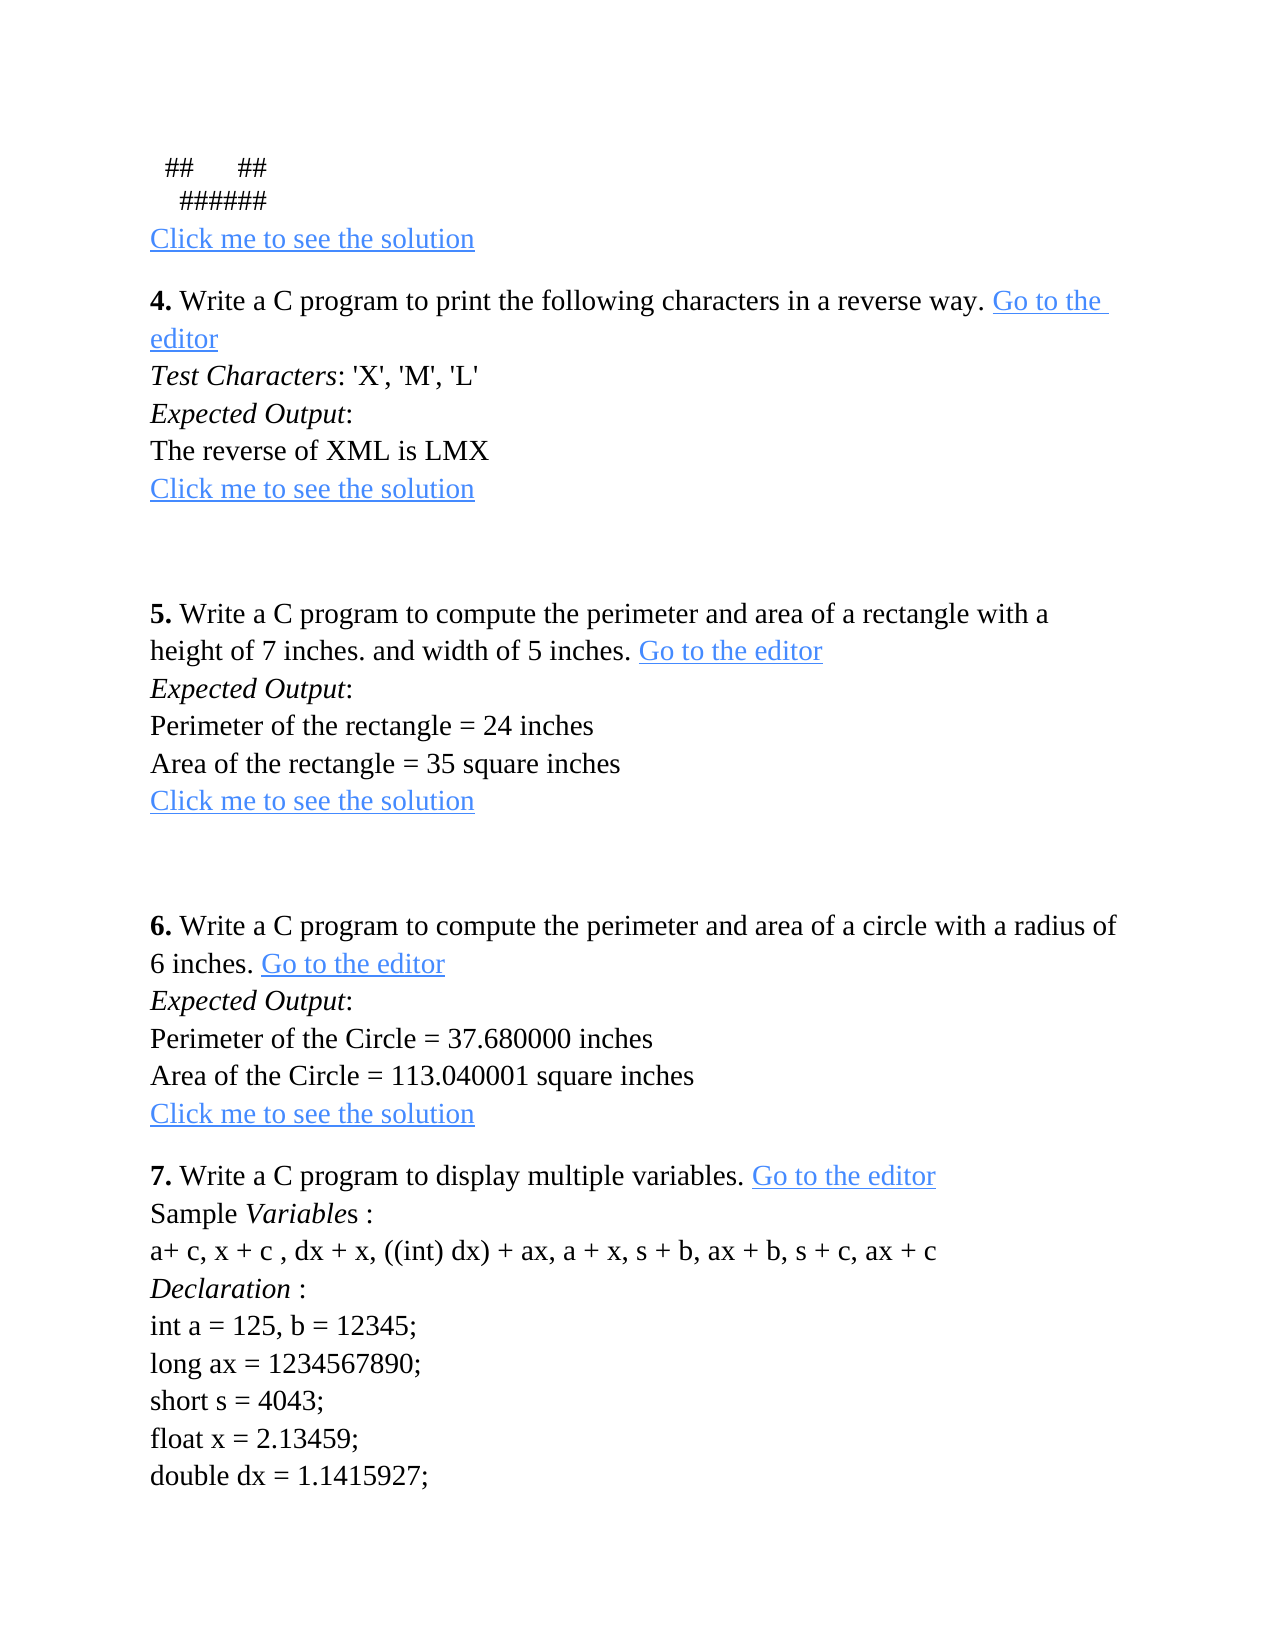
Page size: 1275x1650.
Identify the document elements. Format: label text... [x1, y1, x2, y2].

text 6. Write a C program to compute the perimeter and area of a circle with a radius of 6 inches. Go to the editor Expected Output: Perimeter of the Circle = 37.680000 inches Area of the Circle = 113.040001 square inches Click me to see the solution [150, 904, 1125, 1129]
text 4. Write a C program to print the following characters in a reverse way. Go to the editor Test Characters: 'X', 'M', 'L' Expected Output: The reverse of XML is LMX Click me to see the solution [150, 279, 1125, 504]
text 5. Write a C program to compute the perimeter and area of a rectangle with a height of 7 inches. and width of 5 inches. Go to the editor Expected Output: Perimeter of the rectangle = 24 inches Area of the rectangle = 35 square inches Click me to see the solution [150, 592, 1125, 817]
text ###### [150, 183, 1125, 217]
text ## ## [150, 150, 1125, 183]
text Click me to see the solution [150, 217, 1125, 254]
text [150, 1154, 1125, 1492]
